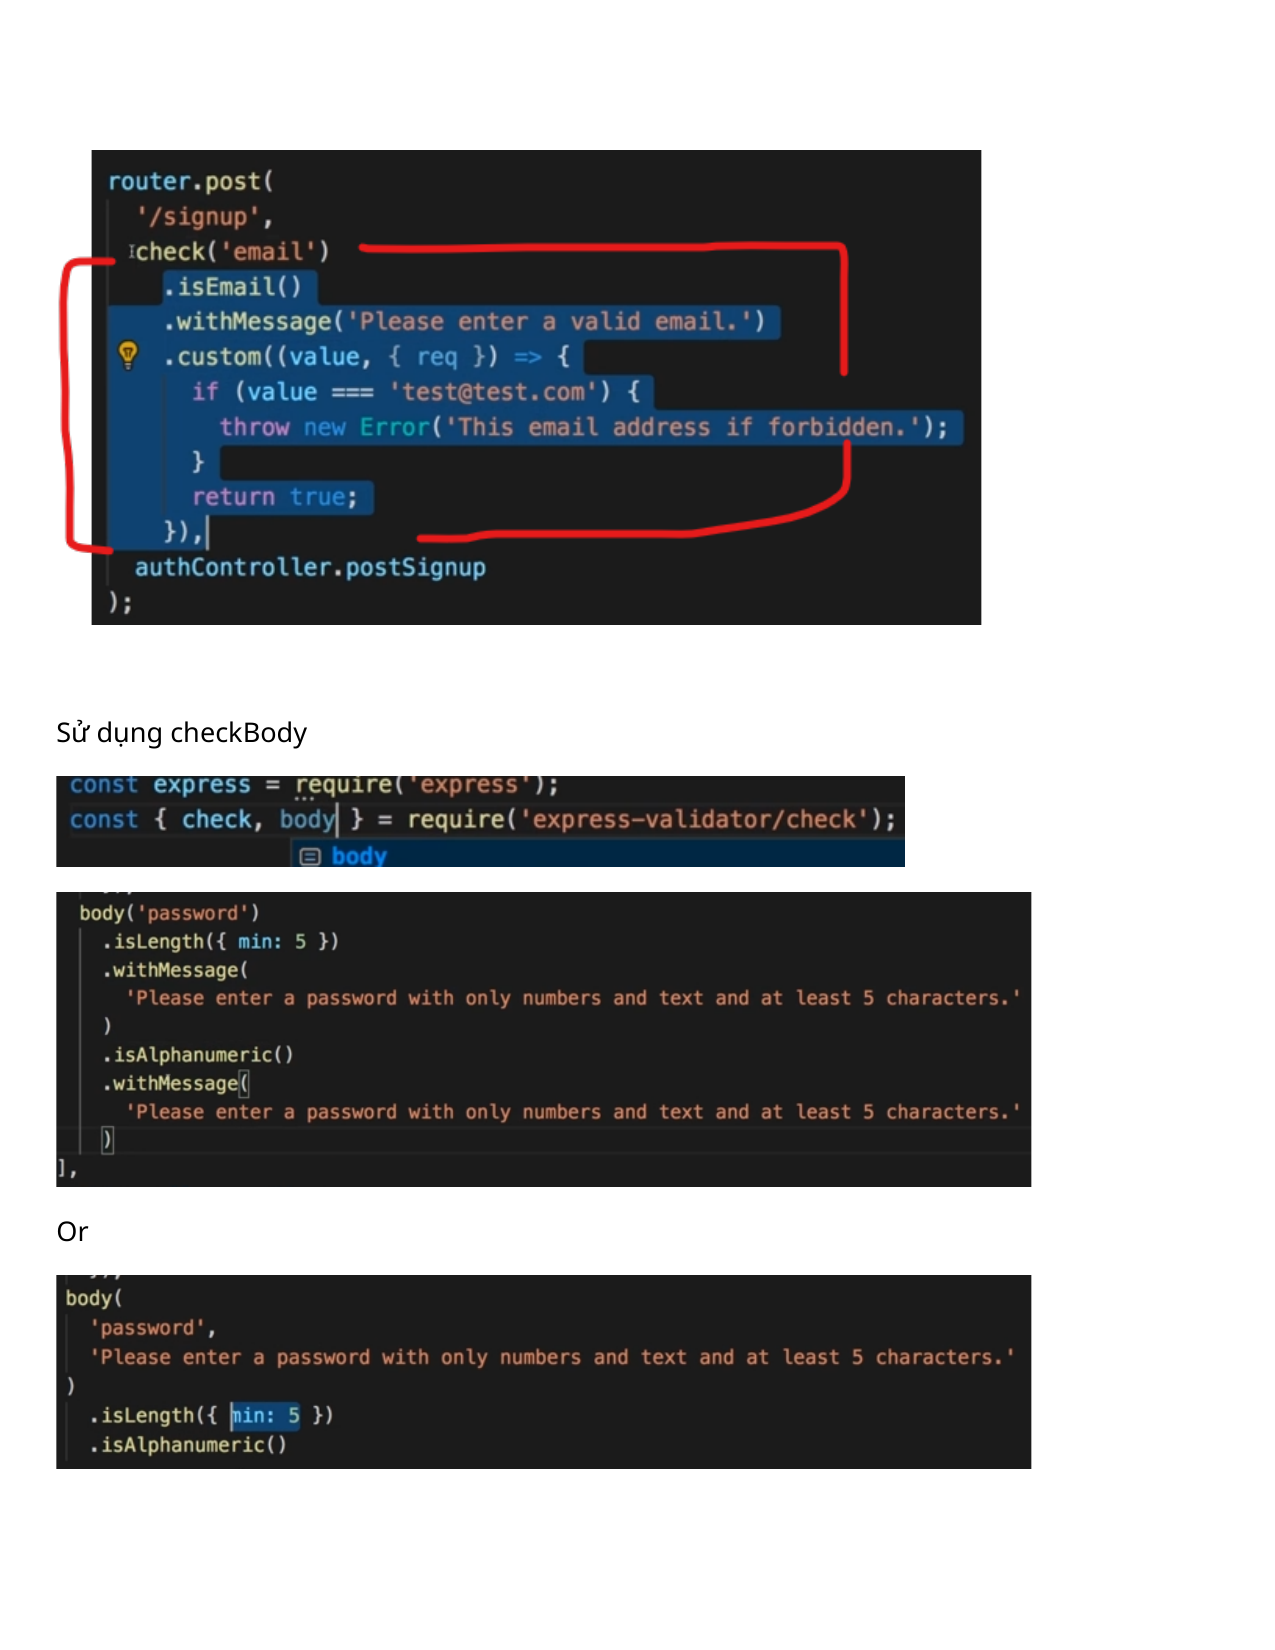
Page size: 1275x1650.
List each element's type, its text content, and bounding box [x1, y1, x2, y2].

text Or [56, 1213, 1125, 1250]
text Sử dụng checkBody [56, 713, 1125, 750]
picture [56, 776, 905, 867]
picture [56, 150, 982, 625]
picture [56, 892, 1032, 1187]
picture [56, 1275, 1032, 1469]
